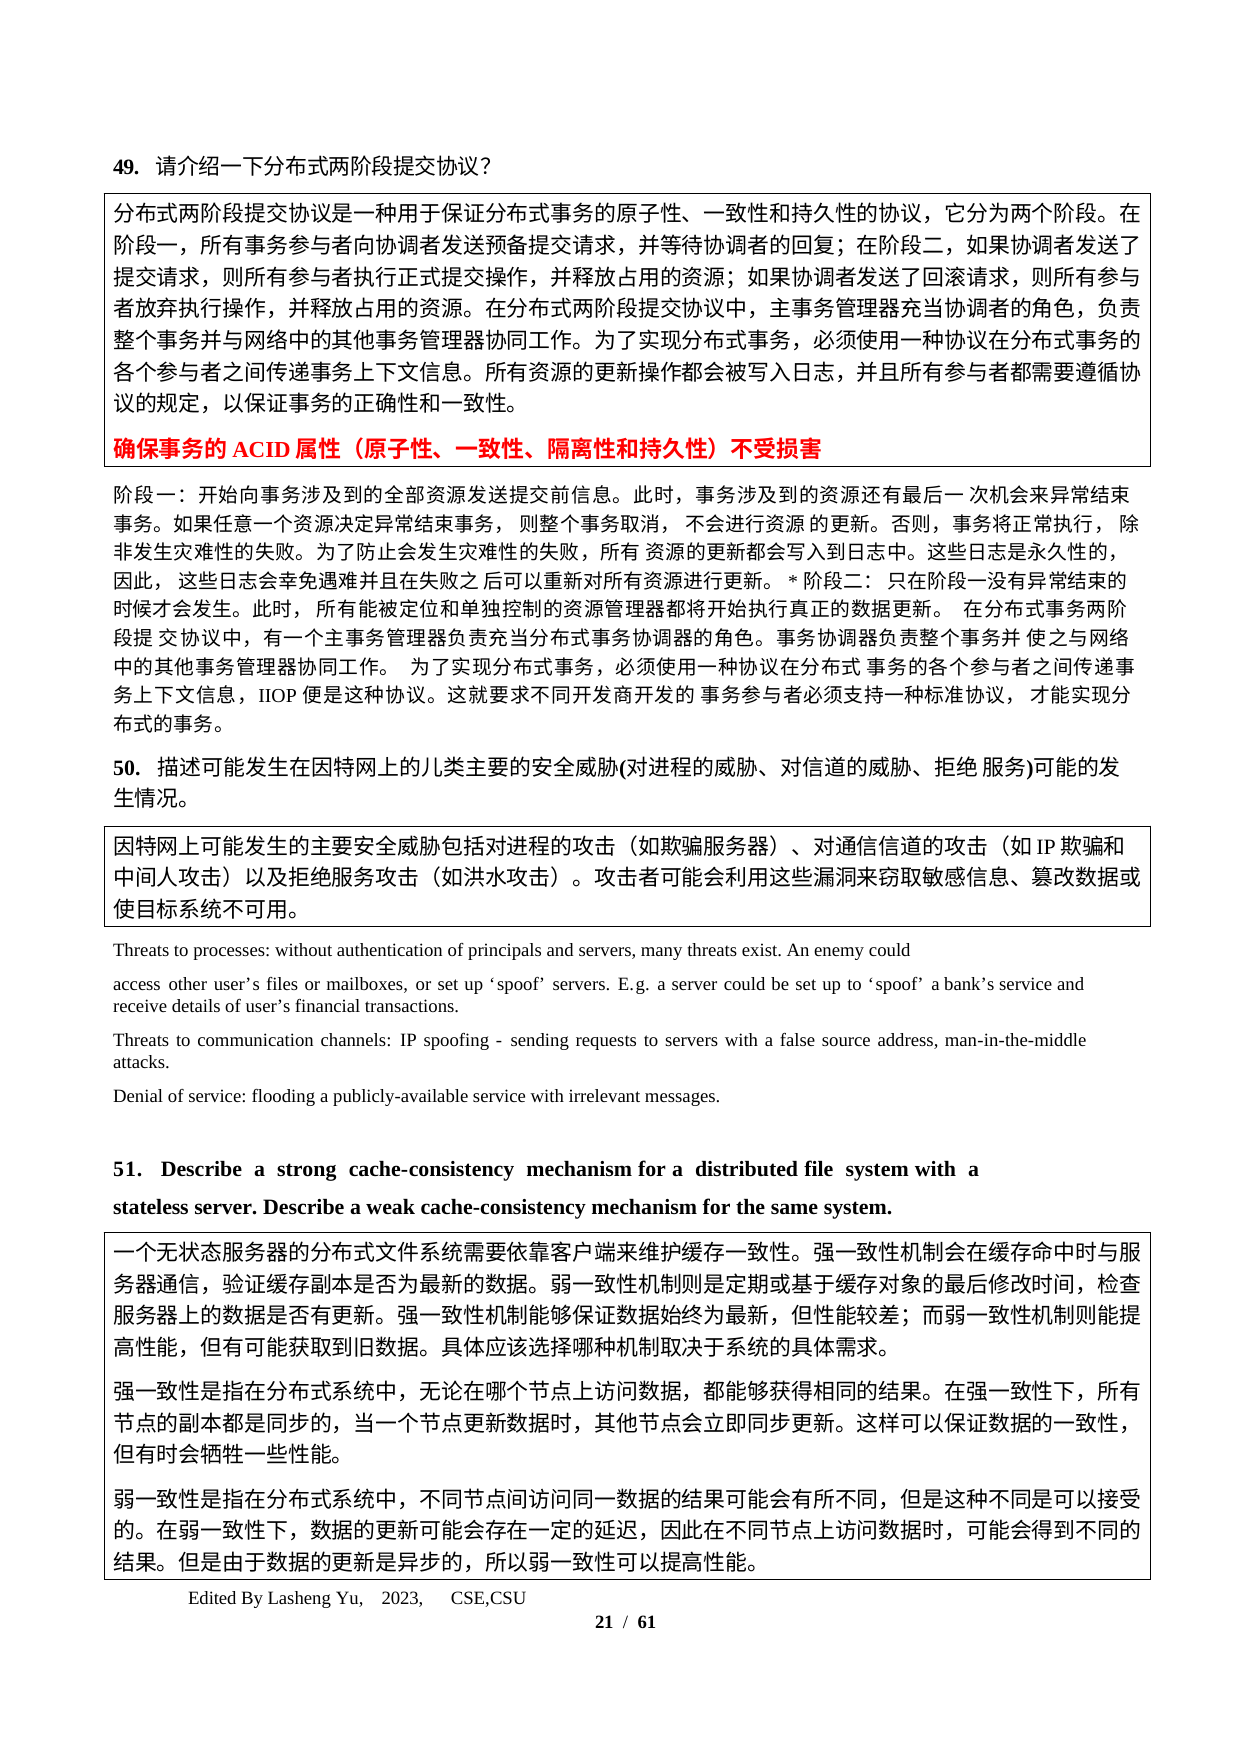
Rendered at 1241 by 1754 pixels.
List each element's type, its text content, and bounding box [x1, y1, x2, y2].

text 分布式两阶段提交协议是一种用于保证分布式事务的原子性、一致性和持久性的协议，它分为两个阶段。在阶段一，所有事务参与者向协调者发送预备提交请求，并等待协调者的回复；在阶段二，如果协调者发送了提交请求，则所有参与者执行正式提交操作，并释放占用的资源；如果协调者发送了回滚请求，则所有参与者放弃执行操作，并释放占用的资源。在分布式两阶段提交协议中，主事务管理器充当协调者的角色，负责整个事务并与网络中的其他事务管理器协同工作。为了实现分布式事务，必须使用一种协议在分布式事务的各个参与者之间传递事务上下文信息。所有资源的更新操作都会被写入日志，并且所有参与者都需要遵循协议的规定，以保证事务的正确性和一致性。 [105, 194, 1150, 418]
text 确保事务的ACID属性（原子性、一致性、隔离性和持久性）不受损害 [105, 427, 1150, 466]
text 49. 请介绍一下分布式两阶段提交协议？ [113, 149, 1141, 181]
text access other user’s files or mailboxes, or set up ‘spoof’ servers. E.g. a server could be set up to ‘spoof’ a bank’s service and receive details of user’s financial transactions. [113, 973, 1141, 1016]
text Threats to communication channels: IP spoofing - sending requests to servers with a false source address, man-in-the-middle attacks. [113, 1029, 1141, 1072]
text 弱一致性是指在分布式系统中，不同节点间访问同一数据的结果可能会有所不同，但是这种不同是可以接受的。在弱一致性下，数据的更新可能会存在一定的延迟，因此在不同节点上访问数据时，可能会得到不同的结果。但是由于数据的更新是异步的，所以弱一致性可以提高性能。 [105, 1478, 1150, 1579]
text 阶段一：开始向事务涉及到的全部资源发送提交前信息。此时，事务涉及到的资源还有最后一 次机会来异常结束事务。如果任意一个资源决定异常结束事务， 则整个事务取消， 不会进行资源 的更新。否则，事务将正常执行， 除非发生灾难性的失败。为了防止会发生灾难性的失败，所有 资源的更新都会写入到日志中。这些日志是永久性的， 因此， 这些日志会幸免遇难并且在失败之 后可以重新对所有资源进行更新。 * 阶段二： 只在阶段一没有异常结束的时候才会发生。此时， 所有能被定位和单独控制的资源管理器都将开始执行真正的数据更新。 在分布式事务两阶段提 交协议中，有一个主事务管理器负责充当分布式事务协调器的角色。事务协调器负责整个事务并 使之与网络中的其他事务管理器协同工作。 为了实现分布式事务，必须使用一种协议在分布式 事务的各个参与者之间传递事务上下文信息，IIOP 便是这种协议。这就要求不同开发商开发的 事务参与者必须支持一种标准协议， 才能实现分布式的事务。 [113, 479, 1141, 737]
text 51. Describe a strong cache-consistency mechanism for a distributed file system with a [113, 1156, 1141, 1182]
text 强一致性是指在分布式系统中，无论在哪个节点上访问数据，都能够获得相同的结果。在强一致性下，所有节点的副本都是同步的，当一个节点更新数据时，其他节点会立即同步更新。这样可以保证数据的一致性，但有时会牺牲一些性能。 [105, 1371, 1150, 1469]
text 50. 描述可能发生在因特网上的儿类主要的安全威胁(对进程的威胁、对信道的威胁、拒绝 服务)可能的发生情况。 [113, 750, 1141, 813]
text 一个无状态服务器的分布式文件系统需要依靠客户端来维护缓存一致性。强一致性机制会在缓存命中时与服务器通信，验证缓存副本是否为最新的数据。弱一致性机制则是定期或基于缓存对象的最后修改时间，检查服务器上的数据是否有更新。强一致性机制能够保证数据始终为最新，但性能较差；而弱一致性机制则能提高性能，但有可能获取到旧数据。具体应该选择哪种机制取决于系统的具体需求。 [105, 1233, 1150, 1362]
text 因特网上可能发生的主要安全威胁包括对进程的攻击（如欺骗服务器）、对通信信道的攻击（如IP欺骗和中间人攻击）以及拒绝服务攻击（如洪水攻击）。攻击者可能会利用这些漏洞来窃取敏感信息、篡改数据或使目标系统不可用。 [105, 827, 1150, 926]
text Threats to processes: without authentication of principals and servers, many threats exist. An enemy could [113, 939, 1141, 961]
text Denial of service: flooding a publicly-available service with irrelevant messages. [113, 1084, 1141, 1106]
text stateless server. Describe a weak cache-consistency mechanism for the same system. [113, 1194, 1141, 1219]
